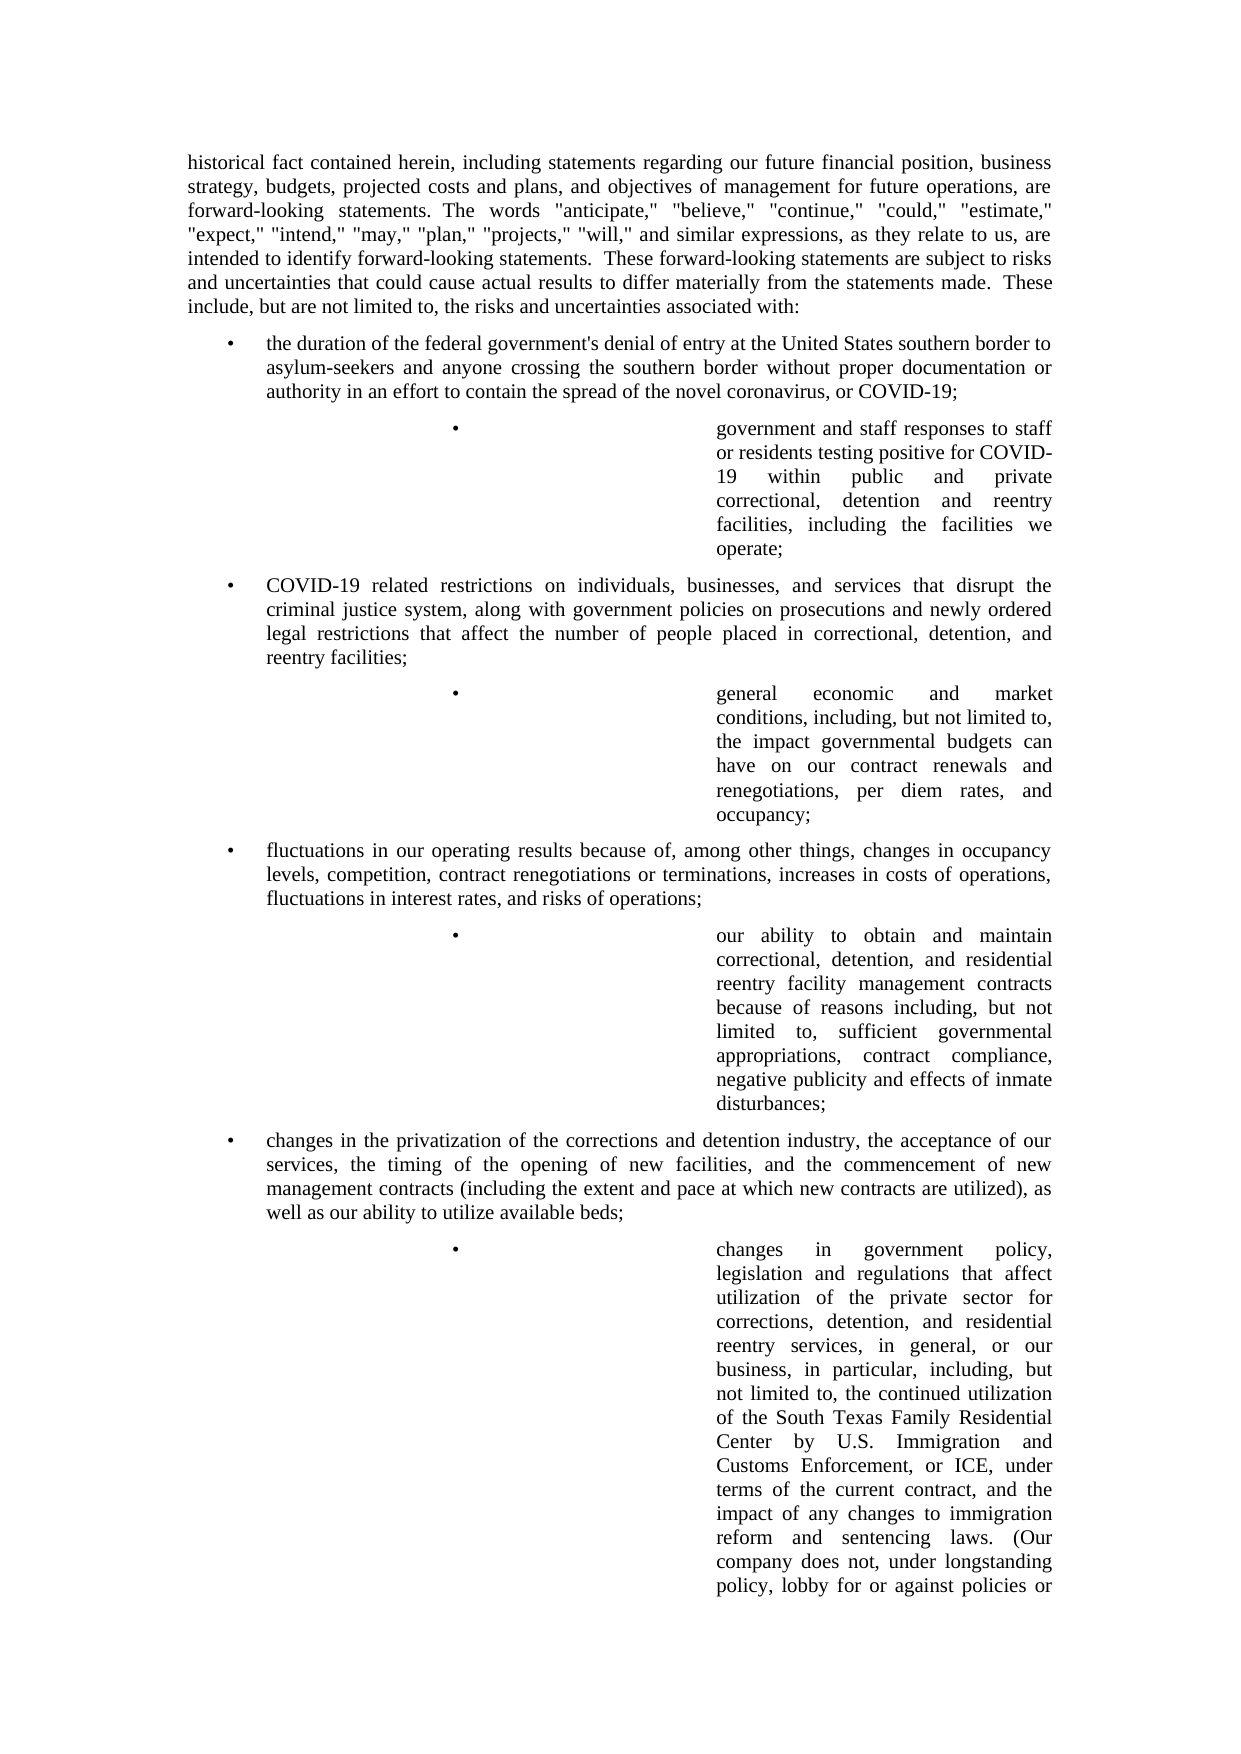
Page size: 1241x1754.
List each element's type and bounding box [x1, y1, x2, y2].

text [187, 150, 1053, 318]
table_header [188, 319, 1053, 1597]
